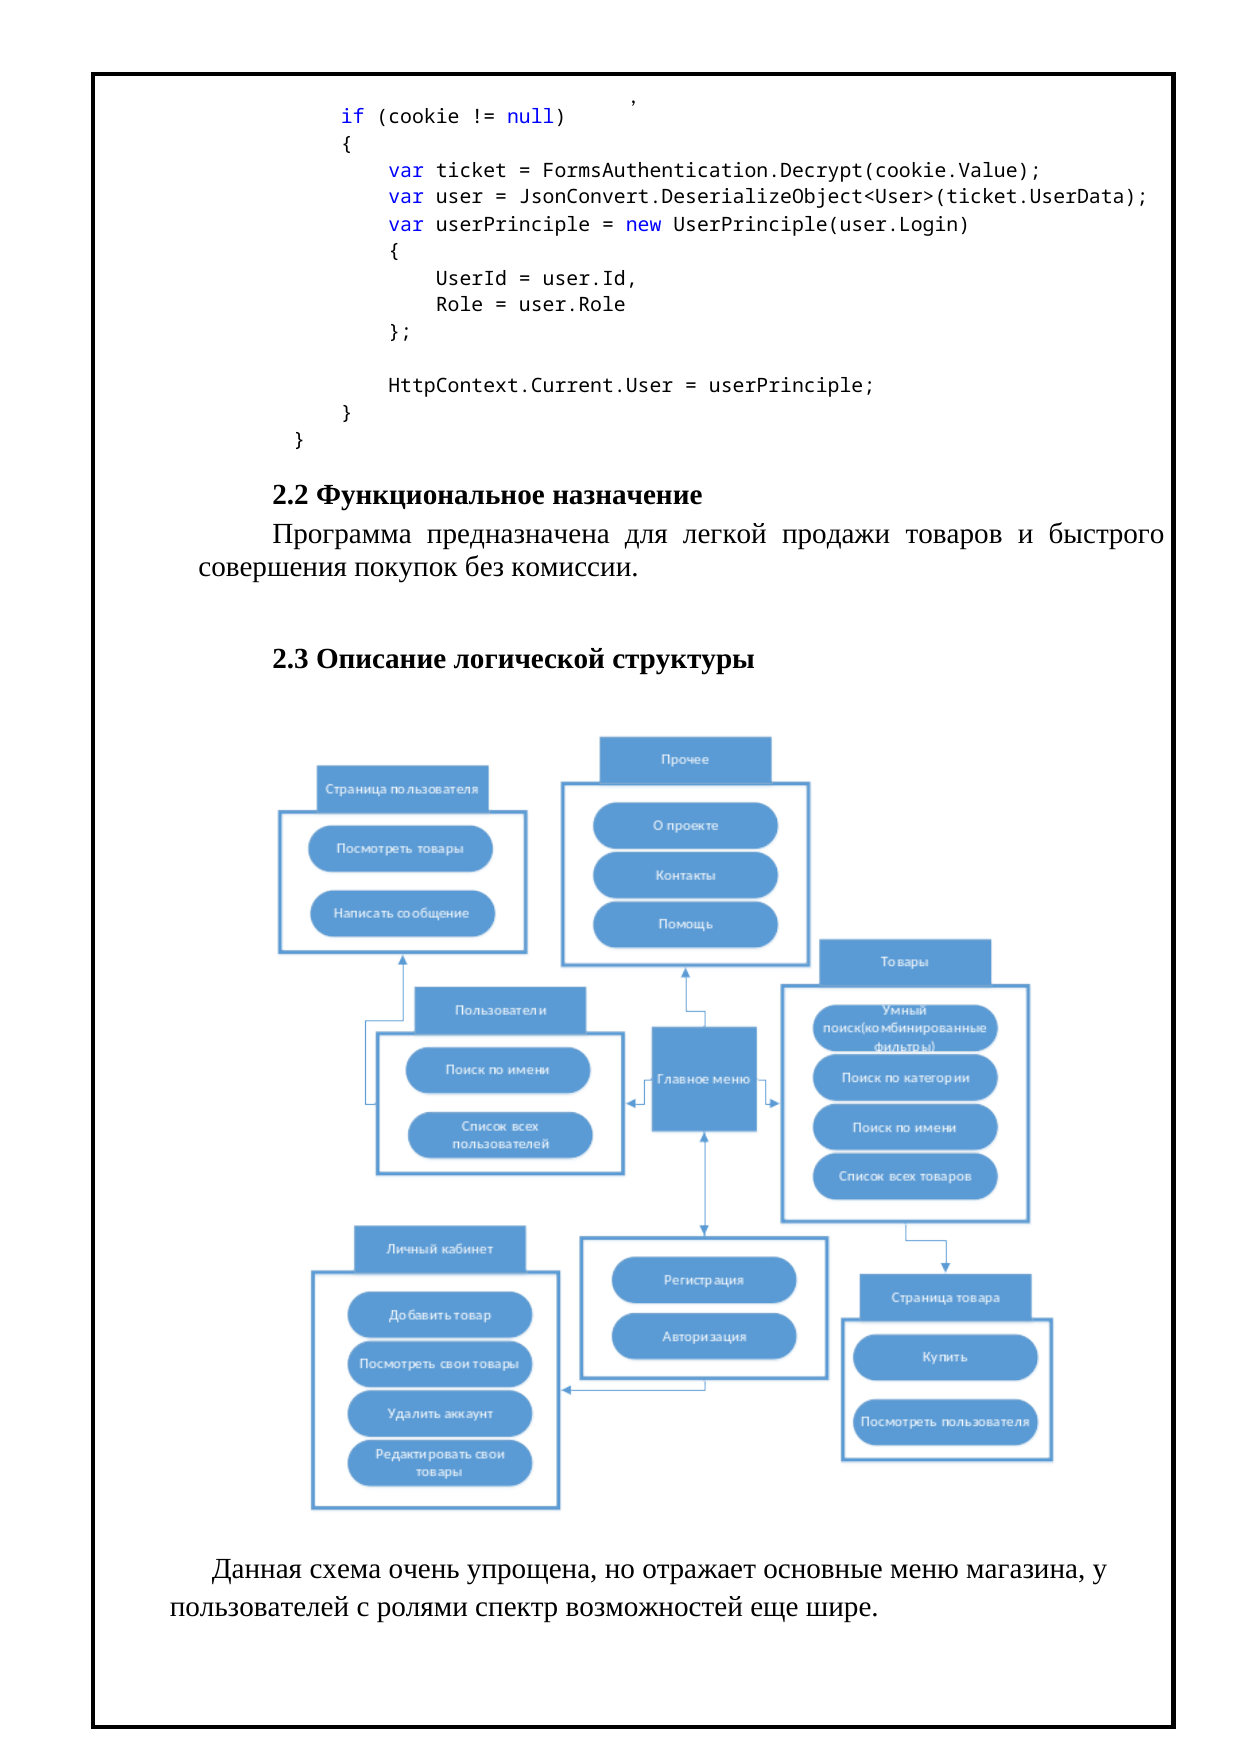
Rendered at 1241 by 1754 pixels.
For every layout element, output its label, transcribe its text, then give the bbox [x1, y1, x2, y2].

text { [198, 237, 1165, 264]
text HttpContext.Current.User = userPrinciple; [198, 372, 1165, 399]
text var user = JsonConvert.DeserializeObject<User>(ticket.UserData); [198, 183, 1165, 210]
text { [198, 129, 1165, 156]
text if (cookie != null) [198, 102, 1165, 129]
text } [198, 399, 1165, 426]
text } [198, 426, 1165, 453]
text var ticket = FormsAuthentication.Decrypt(cookie.Value); [198, 156, 1165, 183]
text Role = user.Role [198, 291, 1165, 318]
text Программа предназначена для легкой продажи товаров и быстрого совершения покупок без комиссии. [198, 516, 1165, 583]
subtitle 2.2 Функциональное назначение [198, 477, 1165, 511]
text UserId = user.Id, [198, 264, 1165, 291]
text var userPrinciple = new UserPrinciple(user.Login) [198, 210, 1165, 237]
subtitle 2.3 Описание логической структуры [224, 642, 1165, 675]
text }; [198, 318, 1165, 345]
text Данная схема очень упрощена, но отражает основные меню магазина, у пользователей с ролями спектр возможностей еще шире. [169, 1551, 1165, 1623]
